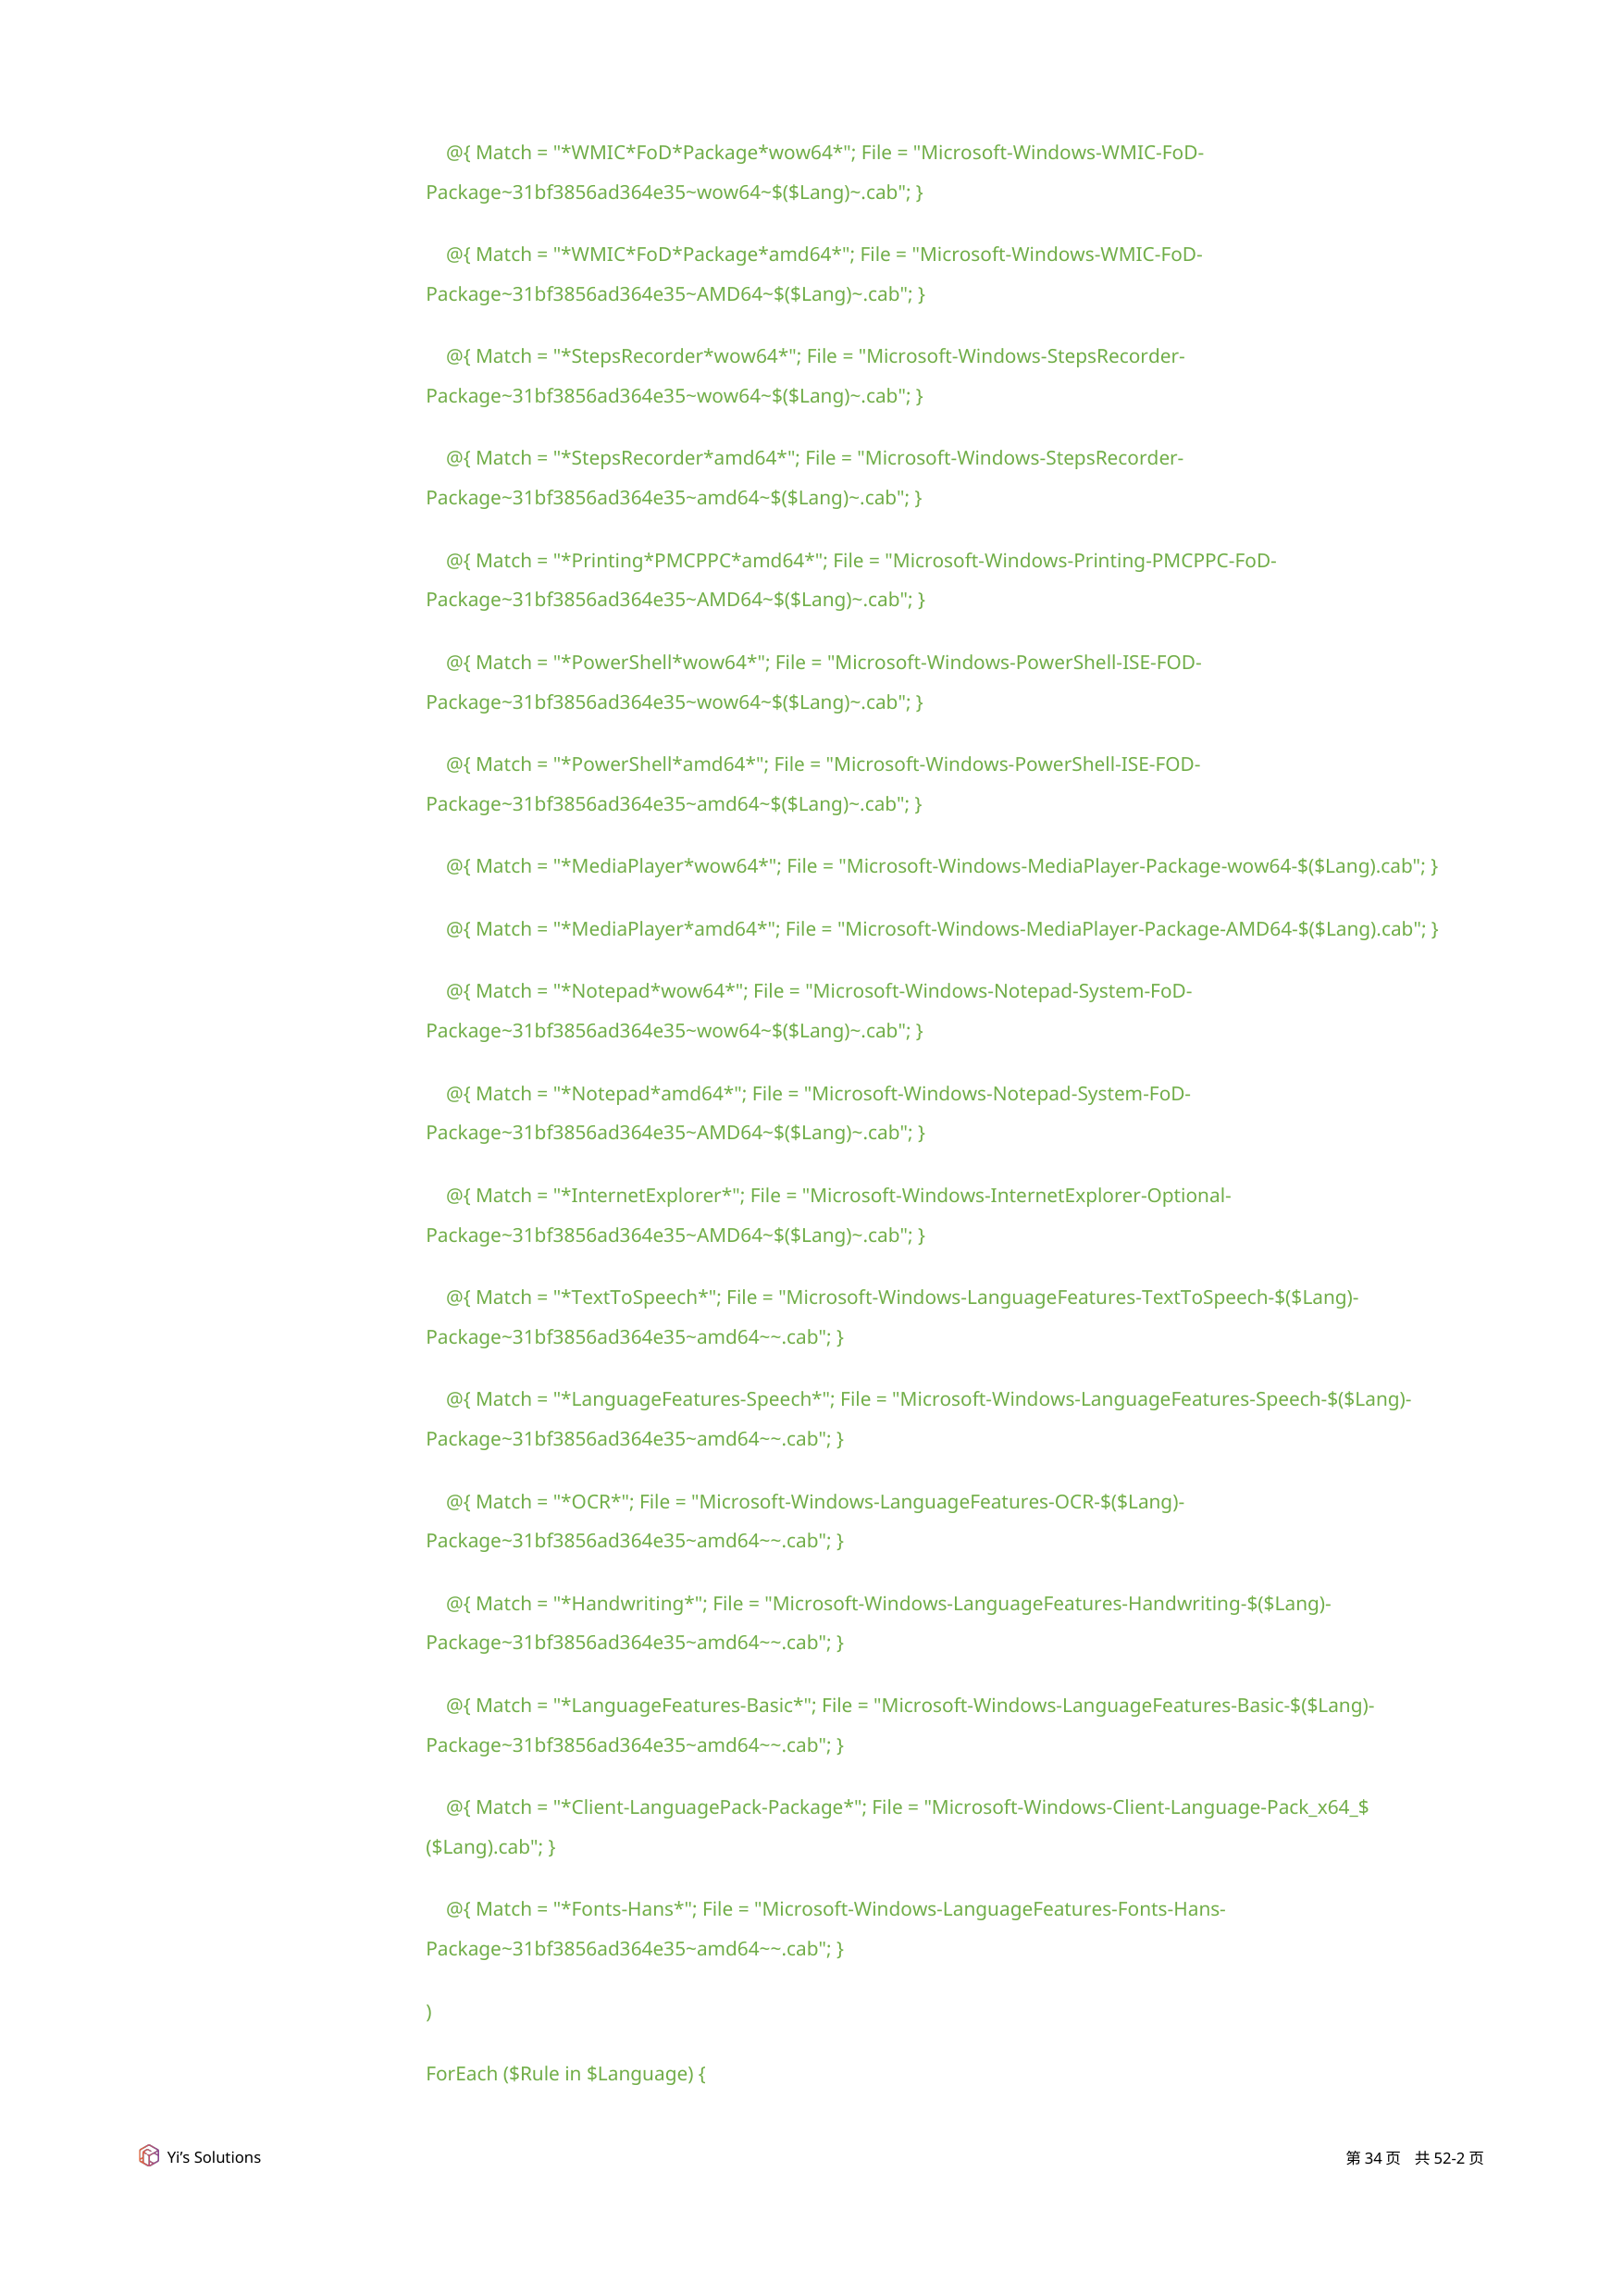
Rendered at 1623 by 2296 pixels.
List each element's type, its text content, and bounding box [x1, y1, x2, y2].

text @{ Match = "*Notepad*wow64*"; File = "Microsoft-Windows-Notepad-System-FoD-Package~31bf3856ad364e35~wow64~$($Lang)~.cab"; } [426, 978, 1484, 1044]
text @{ Match = "*OCR*"; File = "Microsoft-Windows-LanguageFeatures-OCR-$($Lang)-Package~31bf3856ad364e35~amd64~~.cab"; } [426, 1488, 1484, 1554]
text @{ Match = "*Fonts-Hans*"; File = "Microsoft-Windows-LanguageFeatures-Fonts-Hans-Package~31bf3856ad364e35~amd64~~.cab"; } [426, 1895, 1484, 1961]
text @{ Match = "*Handwriting*"; File = "Microsoft-Windows-LanguageFeatures-Handwriting-$($Lang)-Package~31bf3856ad364e35~amd64~~.cab"; } [426, 1590, 1484, 1656]
text @{ Match = "*WMIC*FoD*Package*amd64*"; File = "Microsoft-Windows-WMIC-FoD-Package~31bf3856ad364e35~AMD64~$($Lang)~.cab"; } [426, 241, 1484, 306]
text @{ Match = "*PowerShell*wow64*"; File = "Microsoft-Windows-PowerShell-ISE-FOD-Package~31bf3856ad364e35~wow64~$($Lang)~.cab"; } [426, 649, 1484, 714]
text @{ Match = "*StepsRecorder*wow64*"; File = "Microsoft-Windows-StepsRecorder-Package~31bf3856ad364e35~wow64~$($Lang)~.cab"; } [426, 342, 1484, 408]
text @{ Match = "*PowerShell*amd64*"; File = "Microsoft-Windows-PowerShell-ISE-FOD-Package~31bf3856ad364e35~amd64~$($Lang)~.cab"; } [426, 751, 1484, 816]
text @{ Match = "*MediaPlayer*wow64*"; File = "Microsoft-Windows-MediaPlayer-Package-wow64-$($Lang).cab"; } [426, 852, 1484, 879]
text @{ Match = "*Client-LanguagePack-Package*"; File = "Microsoft-Windows-Client-Language-Pack_x64_$($Lang).cab"; } [426, 1793, 1484, 1859]
text @{ Match = "*StepsRecorder*amd64*"; File = "Microsoft-Windows-StepsRecorder-Package~31bf3856ad364e35~amd64~$($Lang)~.cab"; } [426, 445, 1484, 511]
picture [139, 2144, 159, 2166]
text @{ Match = "*LanguageFeatures-Basic*"; File = "Microsoft-Windows-LanguageFeatures-Basic-$($Lang)-Package~31bf3856ad364e35~amd64~~.cab"; } [426, 1692, 1484, 1757]
text ForEach ($Rule in $Language) { [426, 2060, 1484, 2087]
text @{ Match = "*LanguageFeatures-Speech*"; File = "Microsoft-Windows-LanguageFeatures-Speech-$($Lang)-Package~31bf3856ad364e35~amd64~~.cab"; } [426, 1385, 1484, 1451]
text @{ Match = "*MediaPlayer*amd64*"; File = "Microsoft-Windows-MediaPlayer-Package-AMD64-$($Lang).cab"; } [426, 915, 1484, 941]
text @{ Match = "*Notepad*amd64*"; File = "Microsoft-Windows-Notepad-System-FoD-Package~31bf3856ad364e35~AMD64~$($Lang)~.cab"; } [426, 1080, 1484, 1146]
text @{ Match = "*TextToSpeech*"; File = "Microsoft-Windows-LanguageFeatures-TextToSpeech-$($Lang)-Package~31bf3856ad364e35~amd64~~.cab"; } [426, 1284, 1484, 1349]
text ) [426, 1998, 1484, 2024]
text @{ Match = "*InternetExplorer*"; File = "Microsoft-Windows-InternetExplorer-Optional-Package~31bf3856ad364e35~AMD64~$($Lang)~.cab"; } [426, 1182, 1484, 1247]
text @{ Match = "*WMIC*FoD*Package*wow64*"; File = "Microsoft-Windows-WMIC-FoD-Package~31bf3856ad364e35~wow64~$($Lang)~.cab"; } [426, 139, 1484, 205]
text @{ Match = "*Printing*PMCPPC*amd64*"; File = "Microsoft-Windows-Printing-PMCPPC-FoD-Package~31bf3856ad364e35~AMD64~$($Lang)~.cab"; } [426, 547, 1484, 613]
